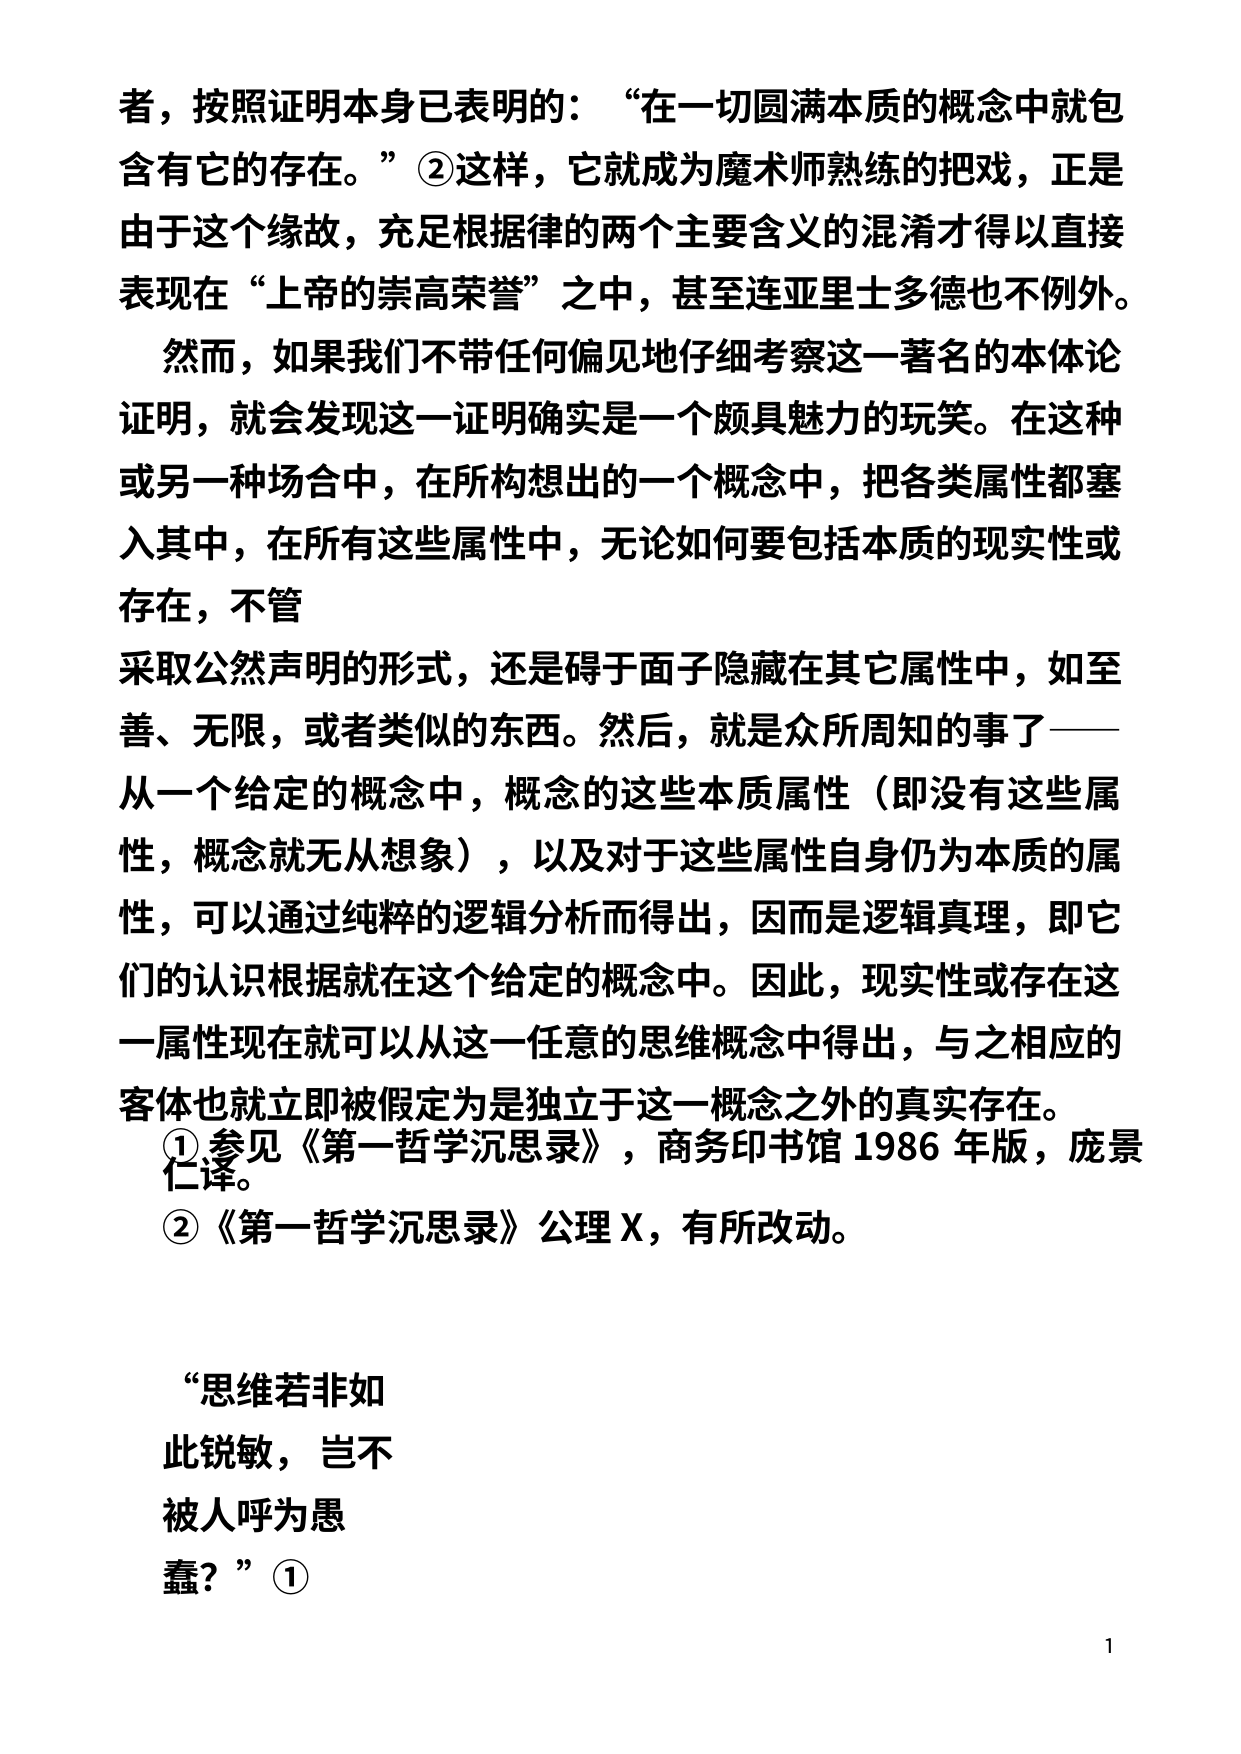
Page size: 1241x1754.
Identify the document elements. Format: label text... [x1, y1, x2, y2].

text “思维若非如此锐敏， 岂不被人呼为愚蠢？”① [162, 1361, 403, 1602]
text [118, 77, 1125, 318]
text 然而，如果我们不带任何偏见地仔细考察这一著名的本体论证明，就会发现这一证明确实是一个颇具魅力的玩笑。在这种或另一种场合中，在所构想出的一个概念中，把各类属性都塞入其中，在所有这些属性中，无论如何要包括本质的现实性或存在，不管 [118, 327, 1123, 631]
text ①参见《第一哲学沉思录》，商务印书馆 1986 年版，庞景仁译。 [162, 1138, 1144, 1194]
text 采取公然声明的形式，还是碍于面子隐藏在其它属性中，如至善、无限，或者类似的东西。然后，就是众所周知的事了——从一个给定的概念中，概念的这些本质属性（即没有这些属性，概念就无从想象），以及对于这些属性自身仍为本质的属性，可以通过纯粹的逻辑分析而得出，因而是逻辑真理，即它们的认识根据就在这个给定的概念中。因此，现实性或存在这一属性现在就可以从这一任意的思维概念中得出，与之相应的客体也就立即被假定为是独立于这一概念之外的真实存在。 [118, 639, 1123, 1130]
text ②《第一哲学沉思录》公理 X，有所改动。 [162, 1198, 1144, 1252]
